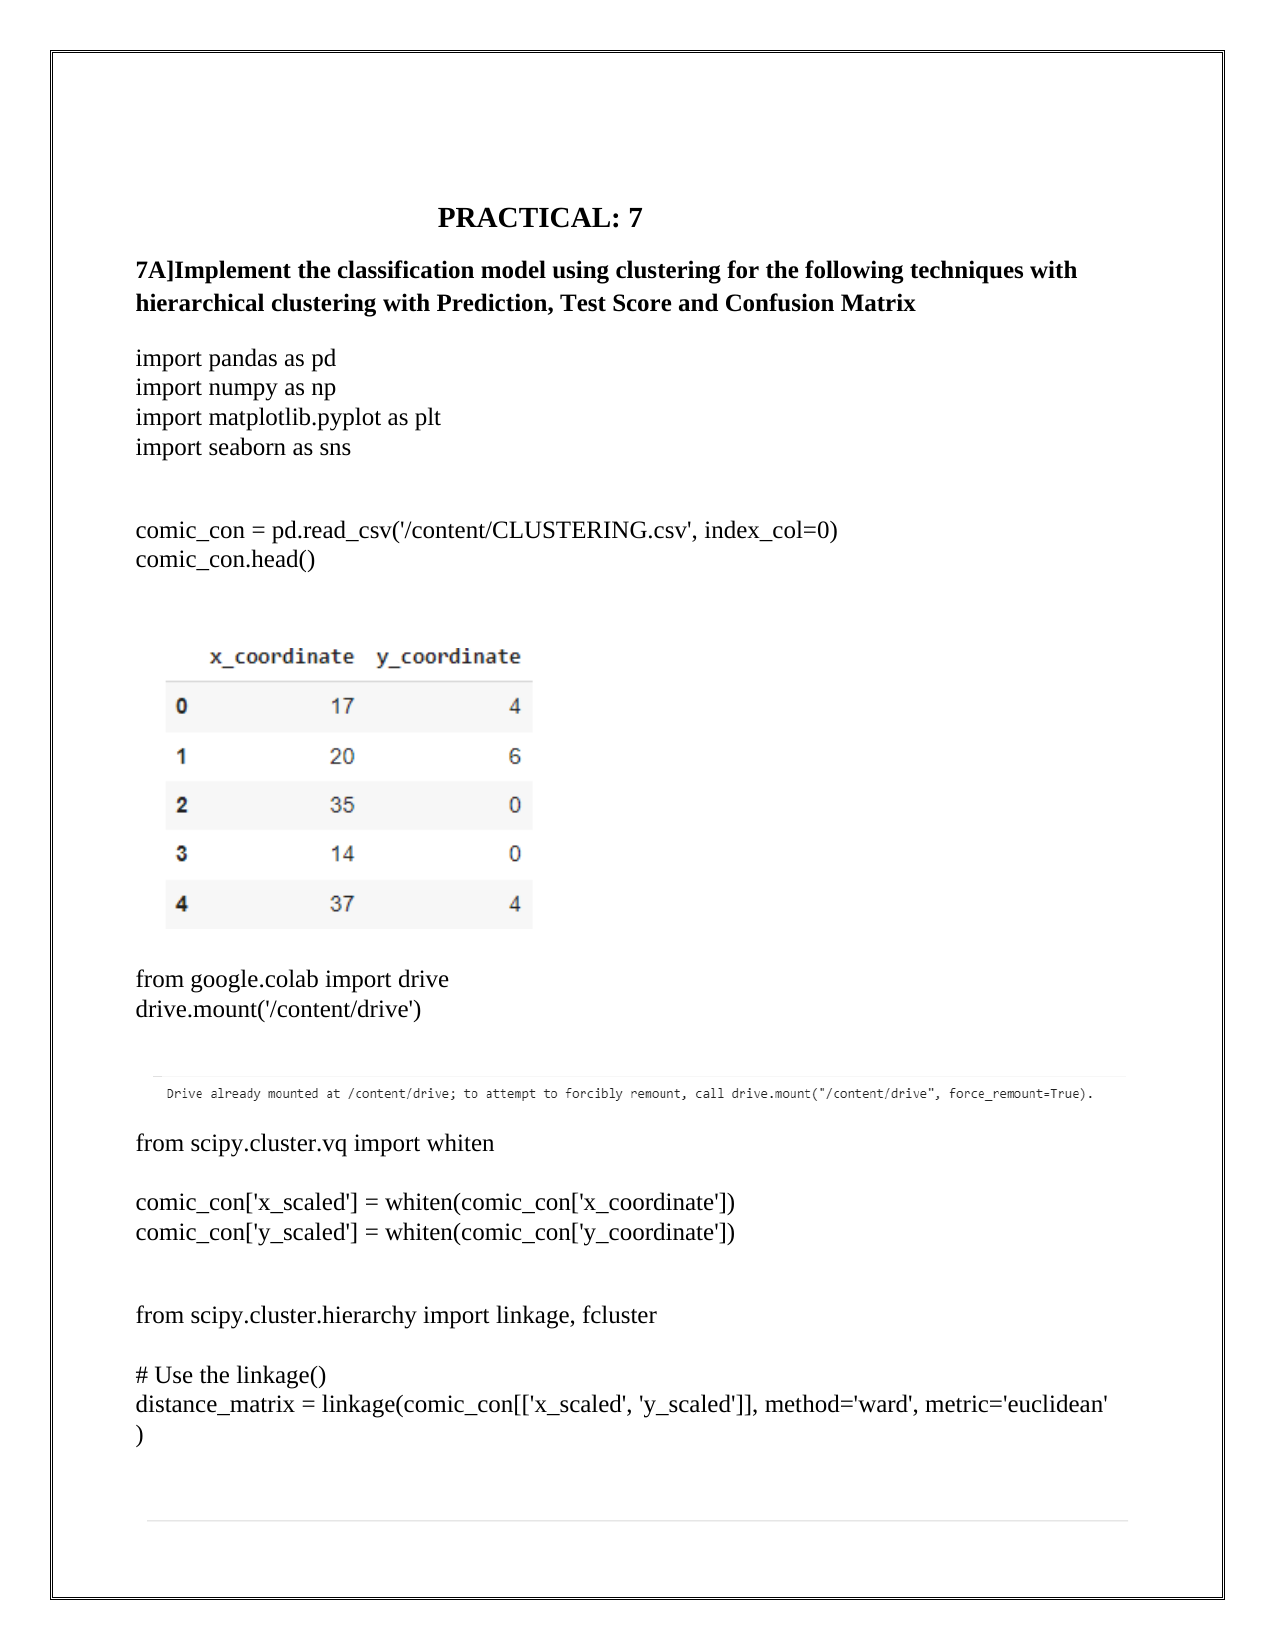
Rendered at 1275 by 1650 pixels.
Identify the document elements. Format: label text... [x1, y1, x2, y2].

text from google.colab import drive drive.mount('/content/drive') [135, 964, 466, 1023]
text PRACTICAL: 7 [135, 201, 945, 234]
text comic_con = pd.read_csv('/content/CLUSTERING.csv', index_col=0) comic_con.head() [135, 515, 853, 572]
picture [153, 1076, 1126, 1101]
text from scipy.cluster.vq import whiten [135, 1128, 1139, 1157]
text from scipy.cluster.hierarchy import linkage, fcluster # Use the linkage() [135, 1270, 672, 1389]
text comic_con['x_scaled'] = whiten(comic_con['x_coordinate']) comic_con['y_scaled'] = whiten(comic_con['y_coordinate']) [135, 1187, 750, 1246]
text distance_matrix = linkage(comic_con[['x_scaled', 'y_scaled']], method='ward', metric='euclidean' [135, 1389, 1139, 1418]
text import matplotlib.pyplot as plt import seaborn as sns [135, 402, 454, 460]
text import pandas as pd import numpy as np [135, 343, 349, 401]
picture [165, 648, 533, 929]
text ) [135, 1419, 1139, 1448]
text 7A]Implement the classification model using clustering for the following techniques with hierarchical clustering with Prediction, Test Score and Confusion Matrix [135, 255, 1139, 317]
